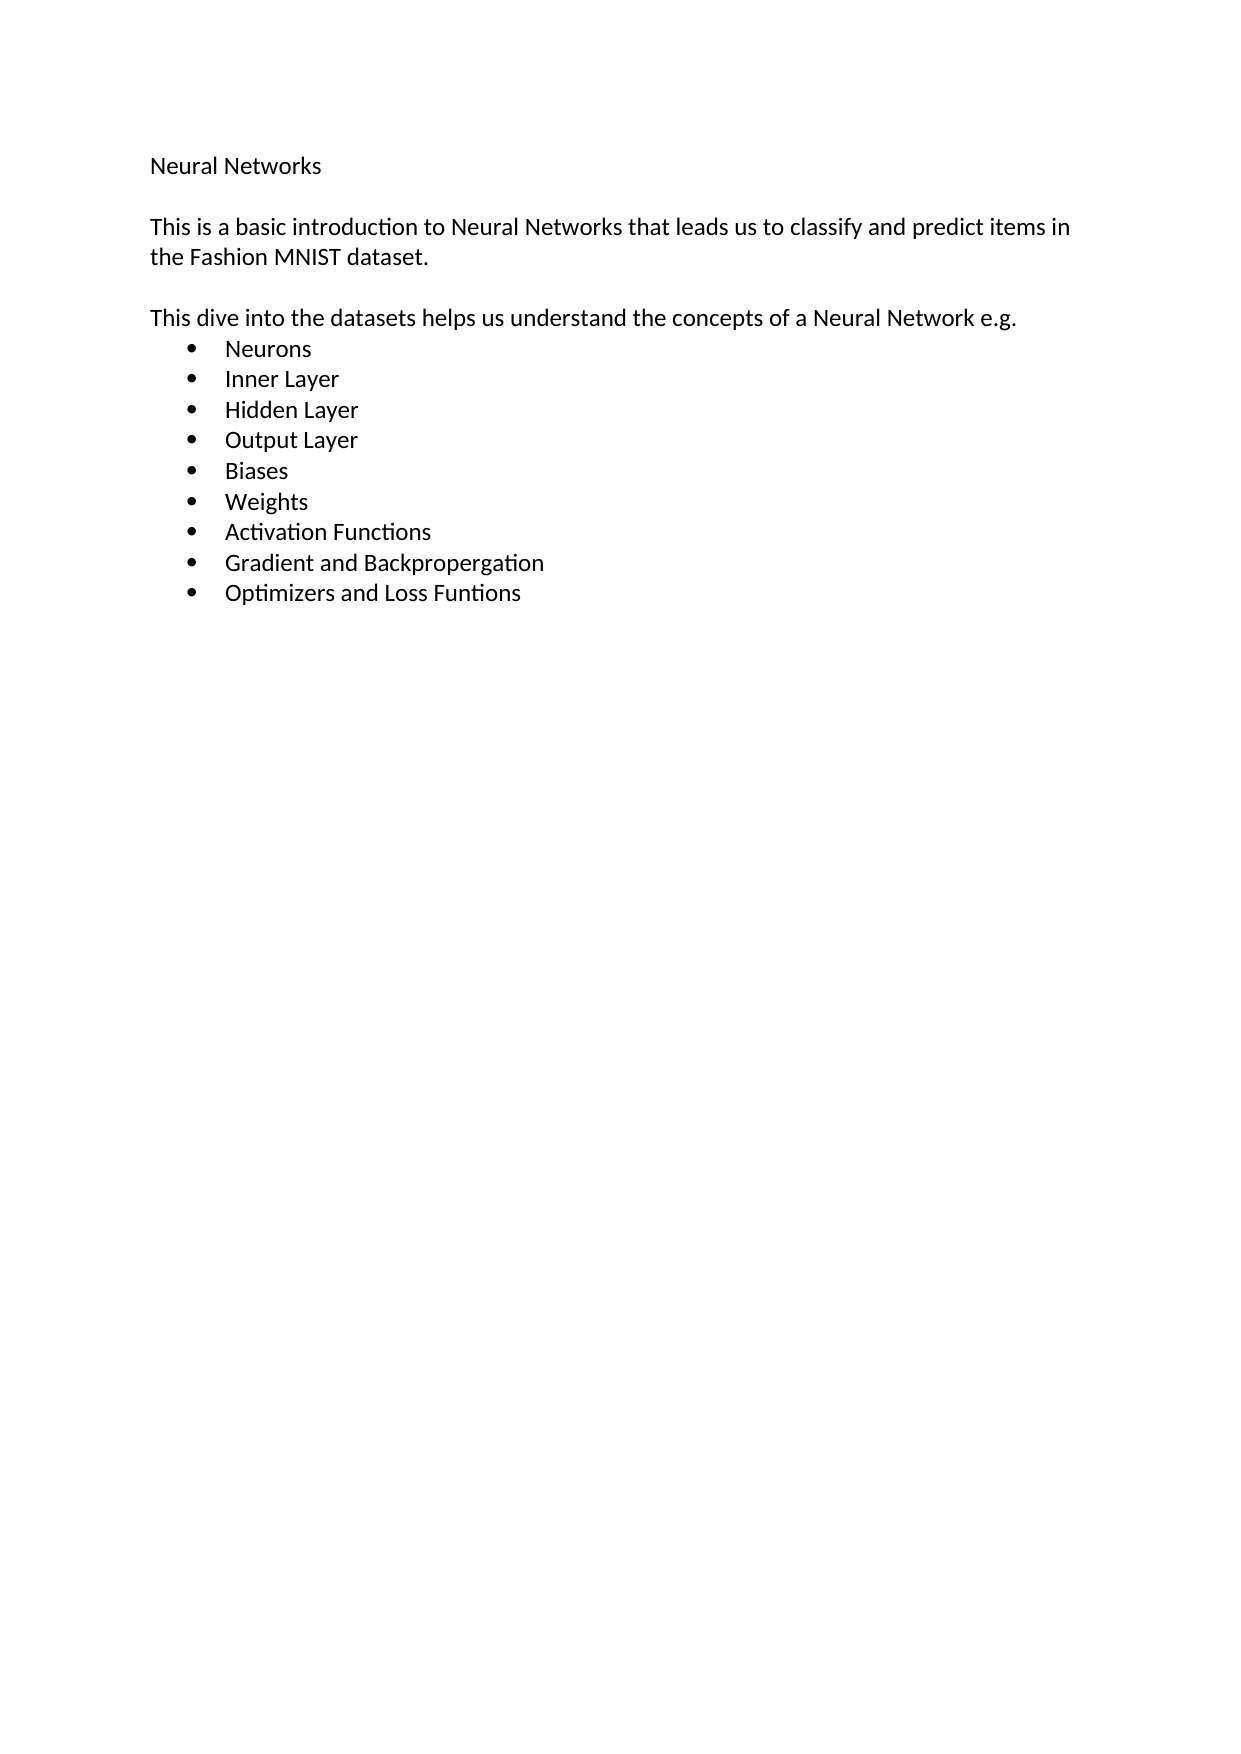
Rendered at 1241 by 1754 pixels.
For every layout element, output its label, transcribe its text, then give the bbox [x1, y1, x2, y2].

list Hidden Layer [187, 394, 1090, 425]
text This dive into the datasets helps us understand the concepts of a Neural Network e.g. [150, 303, 1090, 333]
list Weights [187, 486, 1090, 516]
text Neural Networks [150, 150, 1090, 181]
text This is a basic introduction to Neural Networks that leads us to classify and predict items in the Fashion MNIST dataset. [150, 211, 1090, 272]
list Activation Functions [187, 516, 1090, 547]
list Biases [187, 455, 1090, 486]
list Gradient and Backpropergation [187, 547, 1090, 577]
list Optimizers and Loss Funtions [187, 577, 1090, 608]
list Output Layer [187, 425, 1090, 455]
list Inner Layer [187, 364, 1090, 394]
list Neurons [187, 333, 1090, 364]
